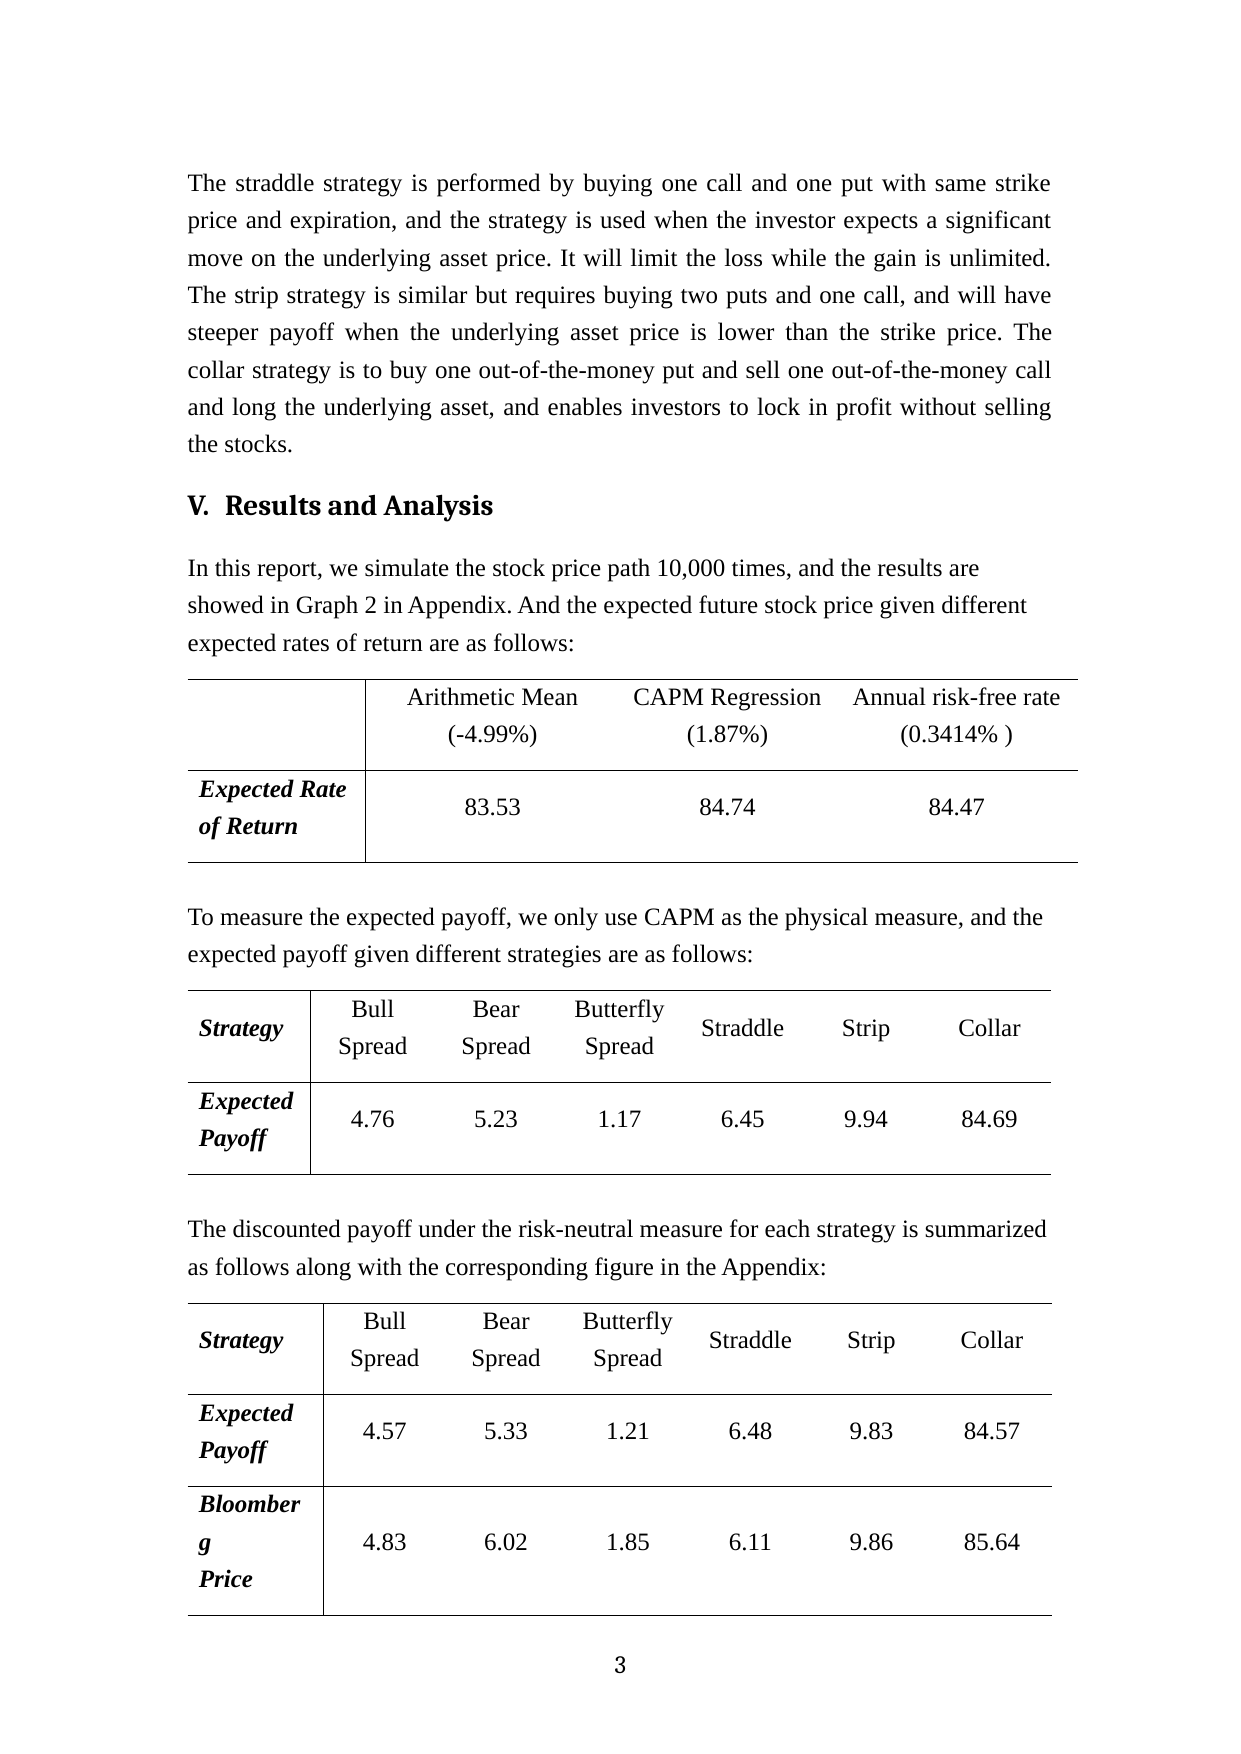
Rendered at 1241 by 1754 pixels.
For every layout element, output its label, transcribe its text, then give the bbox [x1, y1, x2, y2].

table_cell 6.45 [681, 1083, 804, 1174]
table_header Strategy [188, 1304, 323, 1394]
table_header CAPM Regression (1.87%) [619, 680, 835, 770]
table_header Collar [928, 991, 1051, 1082]
table_cell 5.23 [434, 1083, 557, 1174]
table_header Butterfly Spread [558, 991, 681, 1082]
text To measure the expected payoff, we only use CAPM as the physical measure, and the expected payoff given different strategies are as follows: [187, 899, 1053, 971]
table_cell 84.57 [931, 1395, 1052, 1486]
table_cell Expected Payoff [188, 1083, 310, 1174]
text In this report, we simulate the stock price path 10,000 times, and the results are showed in Graph 2 in Appendix. And the expected future stock price given different expected rates of return are as follows: [187, 551, 1053, 659]
table_cell 6.02 [445, 1487, 566, 1614]
table_header Straddle [689, 1304, 811, 1394]
table_cell 1.21 [566, 1395, 689, 1486]
table_header [188, 680, 365, 770]
table_header Straddle [681, 991, 804, 1082]
table_cell 9.86 [811, 1487, 931, 1614]
table_header Bear Spread [445, 1304, 566, 1394]
table_cell 6.48 [689, 1395, 811, 1486]
table_cell Expected Rate of Return [188, 771, 365, 862]
table_cell Bloomberg Price [188, 1487, 323, 1614]
table_header Strip [811, 1304, 931, 1394]
subtitle Results and Analysis [187, 488, 1053, 522]
text The straddle strategy is performed by buying one call and one put with same strike price and expiration, and the strategy is used when the investor expects a significant move on the underlying asset price. It will limit the loss while the gain is unlimited. The strip strategy is similar but requires buying two puts and one call, and will have steeper payoff when the underlying asset price is lower than the strike price. The collar strategy is to buy one out-of-the-money put and sell one out-of-the-money call and long the underlying asset, and enables investors to lock in profit without selling the stocks. [187, 166, 1053, 461]
table_cell 84.69 [928, 1083, 1051, 1174]
table_cell 9.94 [804, 1083, 928, 1174]
table_cell 4.57 [324, 1395, 445, 1486]
table_cell 6.11 [689, 1487, 811, 1614]
text The discounted payoff under the risk-neutral measure for each strategy is summarized as follows along with the corresponding figure in the Appendix: [187, 1212, 1053, 1283]
table_cell 84.74 [619, 771, 835, 862]
table_cell 9.83 [811, 1395, 931, 1486]
table_header Bull Spread [311, 991, 434, 1082]
table_header Arithmetic Mean (-4.99%) [366, 680, 619, 770]
table_cell 4.83 [324, 1487, 445, 1614]
table_header Strip [804, 991, 928, 1082]
table_cell 1.17 [558, 1083, 681, 1174]
table_cell 5.33 [445, 1395, 566, 1486]
table_cell 84.47 [835, 771, 1078, 862]
table_cell 85.64 [931, 1487, 1052, 1614]
table_header Annual risk-free rate (0.3414% ) [835, 680, 1078, 770]
table_header Butterfly Spread [566, 1304, 689, 1394]
table_header Bull Spread [324, 1304, 445, 1394]
table_cell 1.85 [566, 1487, 689, 1614]
table_header Strategy [188, 991, 310, 1082]
table_cell Expected Payoff [188, 1395, 323, 1486]
table_cell 83.53 [366, 771, 619, 862]
table_cell 4.76 [311, 1083, 434, 1174]
table_header Collar [931, 1304, 1052, 1394]
table_header Bear Spread [434, 991, 557, 1082]
